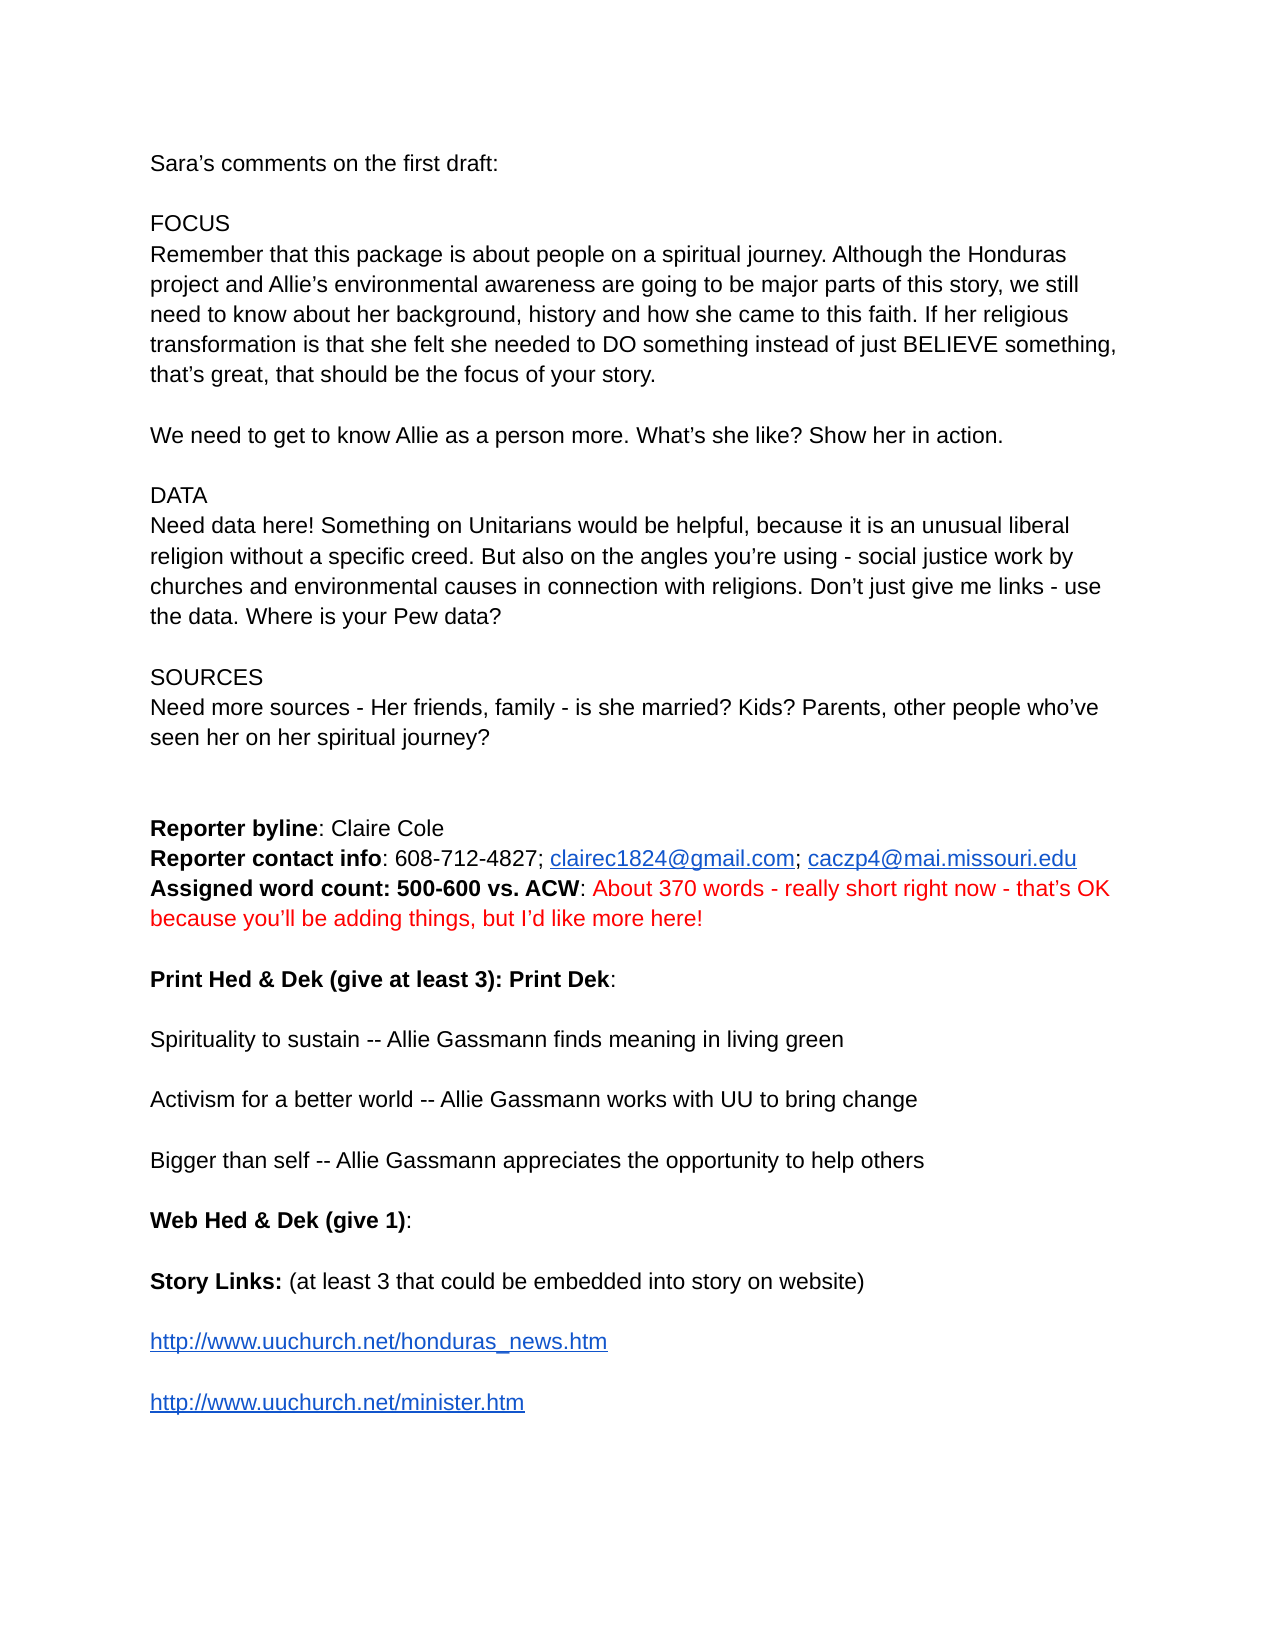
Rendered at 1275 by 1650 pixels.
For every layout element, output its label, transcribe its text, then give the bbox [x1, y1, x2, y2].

text http://www.uuchurch.net/honduras_news.htm [150, 1328, 1125, 1354]
text FOCUS [150, 210, 1125, 237]
text Need more sources - Her friends, family - is she married? Kids? Parents, other people who’ve seen her on her spiritual journey? [150, 694, 1125, 750]
text Bigger than self -- Allie Gassmann appreciates the opportunity to help others [150, 1147, 1125, 1173]
text Story Links: (at least 3 that could be embedded into story on website) [150, 1268, 1125, 1294]
text Activism for a better world -- Allie Gassmann works with UU to bring change [150, 1086, 1125, 1113]
text Spirituality to sustain -- Allie Gassmann finds meaning in living green [150, 1026, 1125, 1052]
text http://www.uuchurch.net/minister.htm [150, 1388, 1125, 1415]
text Reporter contact info: 608-712-4827; clairec1824@gmail.com; caczp4@mai.missouri.edu [150, 845, 1125, 871]
text Web Hed & Dek (give 1): [150, 1207, 1125, 1234]
text Remember that this package is about people on a spiritual journey. Although the Honduras project and Allie’s environmental awareness are going to be major parts of this story, we still need to know about her background, history and how she came to this faith. If her religious transformation is that she felt she needed to DO something instead of just BELIEVE something, that’s great, that should be the focus of your story. [150, 241, 1125, 388]
text Reporter byline: Claire Cole [150, 814, 1125, 841]
text Need data here! Something on Unitarians would be helpful, because it is an unusual liberal religion without a specific creed. But also on the angles you’re using - social justice work by churches and environmental causes in connection with religions. Don’t just give me links - use the data. Where is your Pew data? [150, 512, 1125, 629]
text We need to get to know Allie as a person more. What’s she like? Show her in action. [150, 422, 1125, 448]
text DATA [150, 482, 1125, 509]
text Sara’s comments on the first draft: [150, 150, 1125, 176]
text Print Hed & Dek (give at least 3): Print Dek: [150, 966, 1125, 992]
text Assigned word count: 500-600 vs. ACW: About 370 words - really short right now - that’s OK because you’ll be adding things, but I’d like more here! [150, 875, 1125, 932]
text SOURCES [150, 663, 1125, 690]
